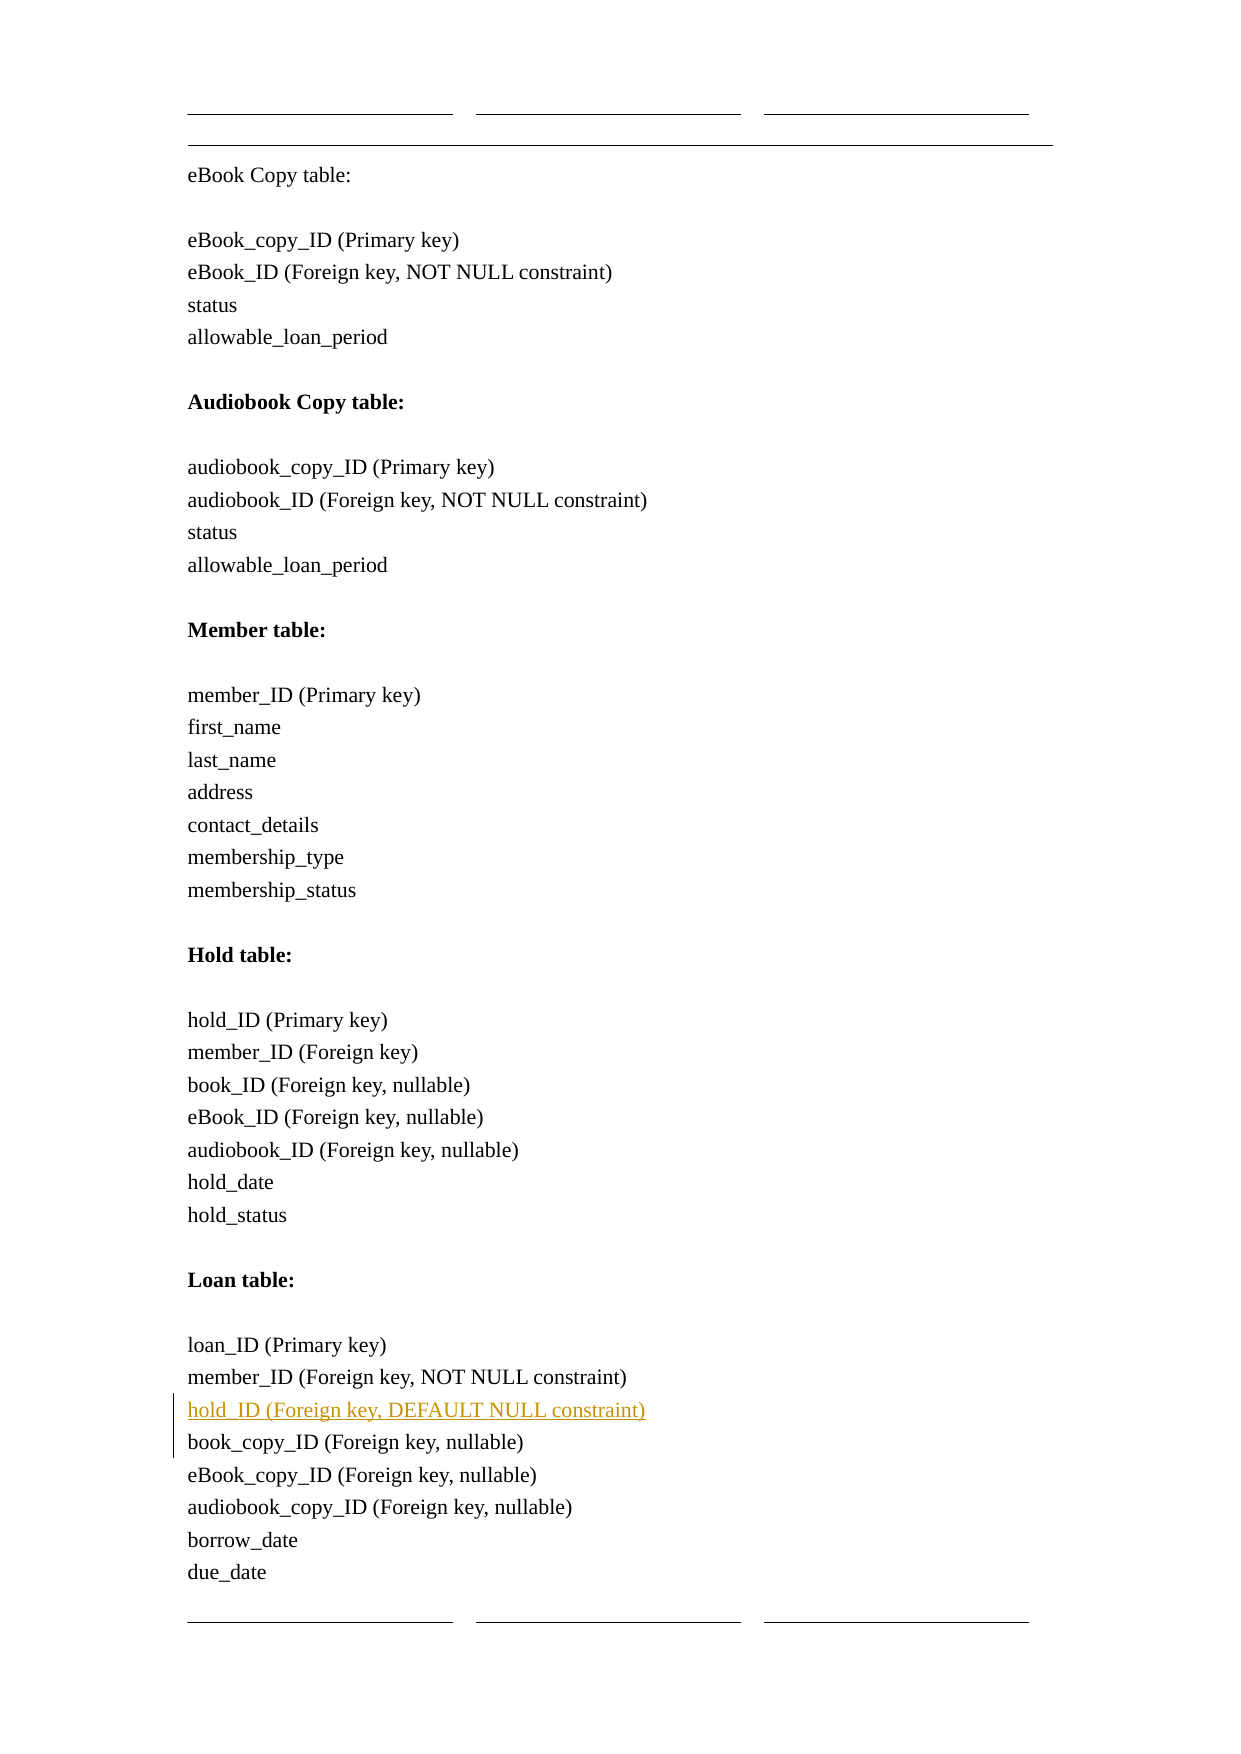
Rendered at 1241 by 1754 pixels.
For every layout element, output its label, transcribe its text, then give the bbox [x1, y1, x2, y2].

text loan_ID (Primary key) [187, 1328, 1053, 1361]
text eBook_copy_ID (Primary key) [187, 223, 1053, 256]
text member_ID (Foreign key) [187, 1036, 1053, 1068]
text contact_details [187, 808, 1053, 841]
text first_name [187, 711, 1053, 743]
text eBook_copy_ID (Foreign key, nullable) [187, 1458, 1053, 1491]
text allowable_loan_period [187, 321, 1053, 353]
text hold_status [187, 1198, 1053, 1231]
text borrow_date [187, 1523, 1053, 1556]
text member_ID (Foreign key, NOT NULL constraint) [187, 1361, 1053, 1393]
text audiobook_ID (Foreign key, nullable) [187, 1133, 1053, 1166]
text status [187, 288, 1053, 321]
text Audiobook Copy table: [187, 386, 1053, 418]
text hold_date [187, 1166, 1053, 1198]
text Member table: [187, 613, 1053, 646]
text last_name [187, 743, 1053, 776]
text Loan table: [187, 1263, 1053, 1296]
text eBook Copy table: [187, 158, 1053, 191]
text membership_type [187, 841, 1053, 873]
text due_date [187, 1556, 1053, 1588]
text member_ID (Primary key) [187, 678, 1053, 711]
text audiobook_copy_ID (Primary key) [187, 451, 1053, 483]
text audiobook_ID (Foreign key, NOT NULL constraint) [187, 483, 1053, 516]
text book_ID (Foreign key, nullable) [187, 1068, 1053, 1101]
text hold_ID (Primary key) [187, 1003, 1053, 1036]
text eBook_ID (Foreign key, NOT NULL constraint) [187, 256, 1053, 288]
text audiobook_copy_ID (Foreign key, nullable) [187, 1491, 1053, 1523]
text allowable_loan_period [187, 548, 1053, 581]
text book_copy_ID (Foreign key, nullable) [187, 1426, 1053, 1458]
text status [187, 516, 1053, 548]
text membership_status [187, 873, 1053, 906]
text address [187, 776, 1053, 808]
text eBook_ID (Foreign key, nullable) [187, 1101, 1053, 1133]
text Hold table: [187, 938, 1053, 971]
